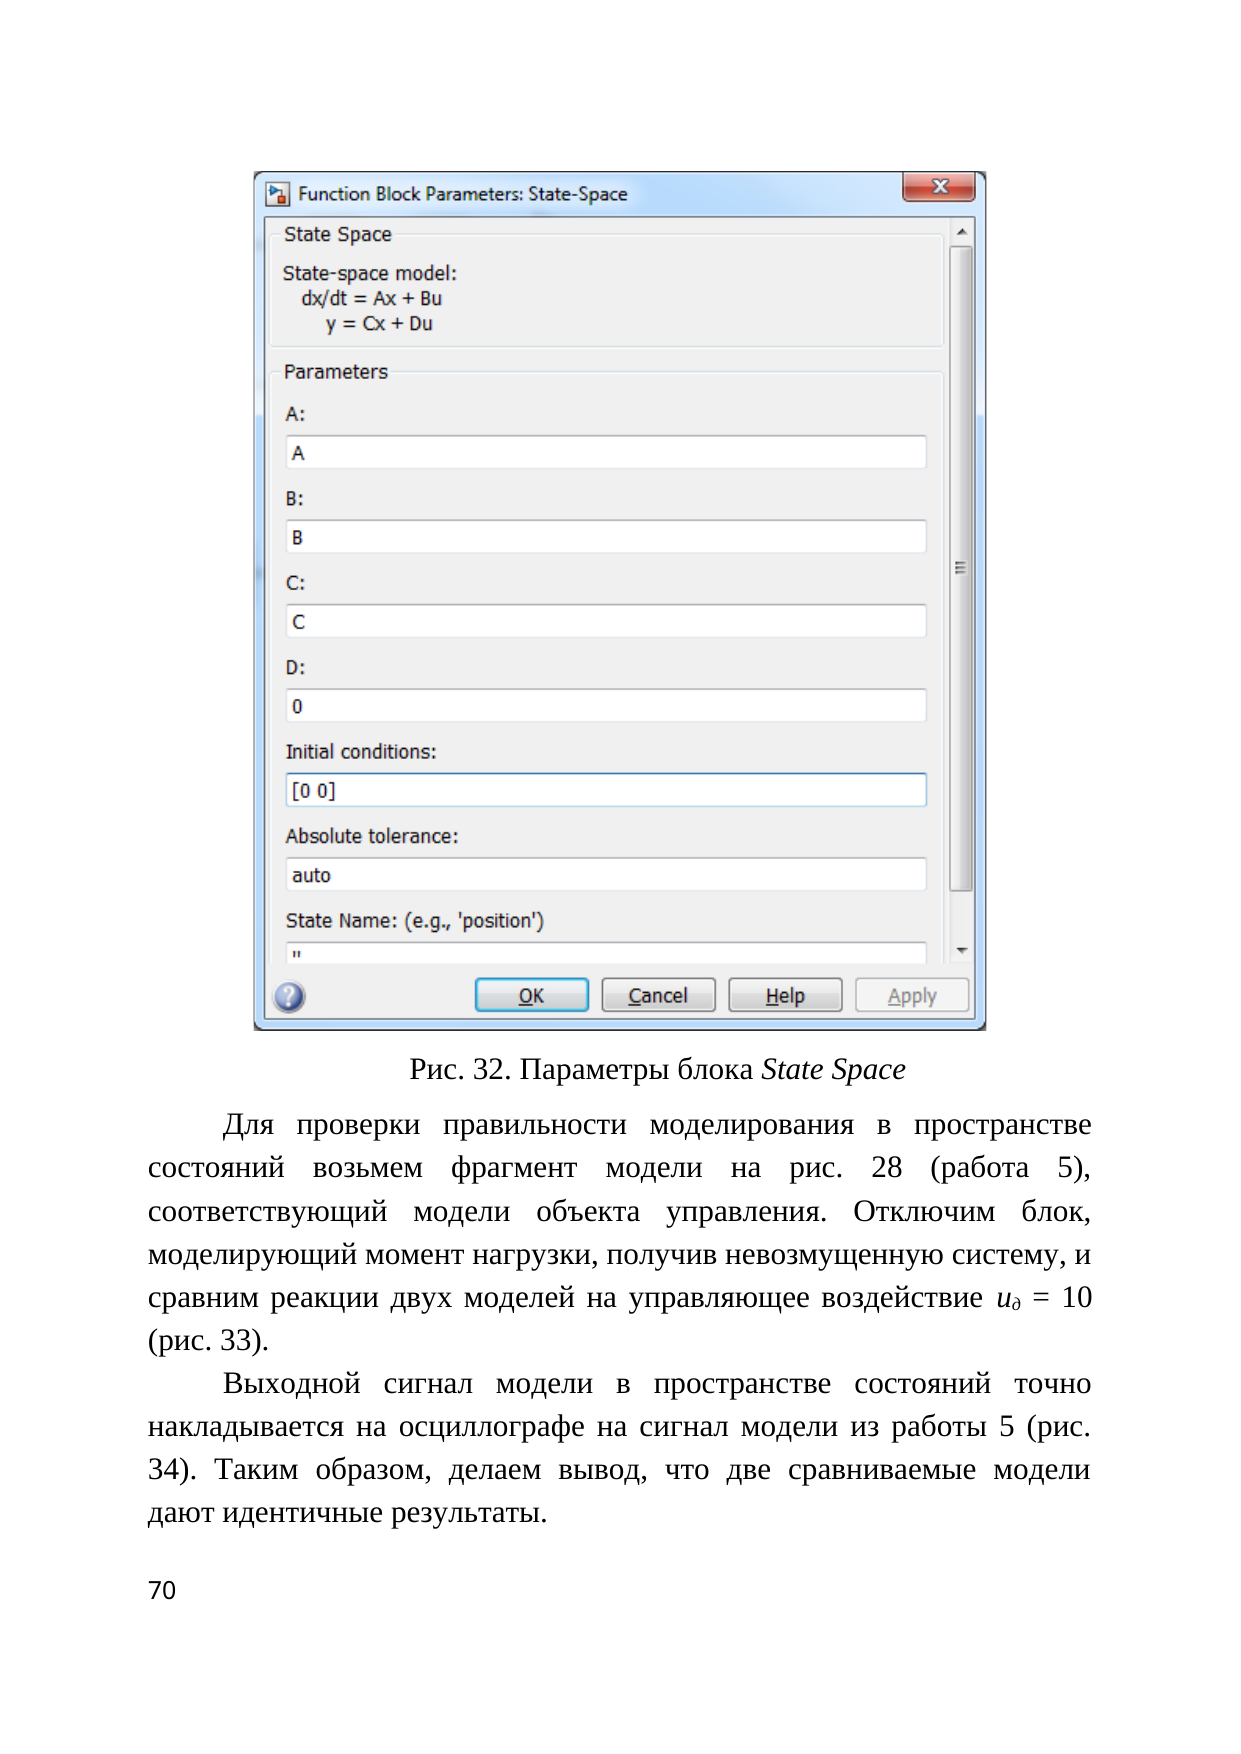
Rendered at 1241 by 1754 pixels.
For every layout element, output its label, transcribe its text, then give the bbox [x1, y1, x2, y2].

text Для проверки правильности моделирования в пространстве состояний возьмем фрагмент модели на рис. 28 (работа 5), соответствующий модели объекта управления. Отключим блок, моделирующий момент нагрузки, получив невозмущенную систему, и сравним реакции двух моделей на управляющее воздействие uд = 10 (рис. 33). [148, 1106, 1092, 1357]
text Выходной сигнал модели в пространстве состояний точно накладывается на осциллографе на сигнал модели из работы 5 (рис. 34). Таким образом, делаем вывод, что две сравниваемые модели дают идентичные результаты. [148, 1364, 1092, 1529]
text Рис. 32. Параметры блока State Space [148, 1050, 1092, 1086]
picture [253, 171, 987, 1031]
